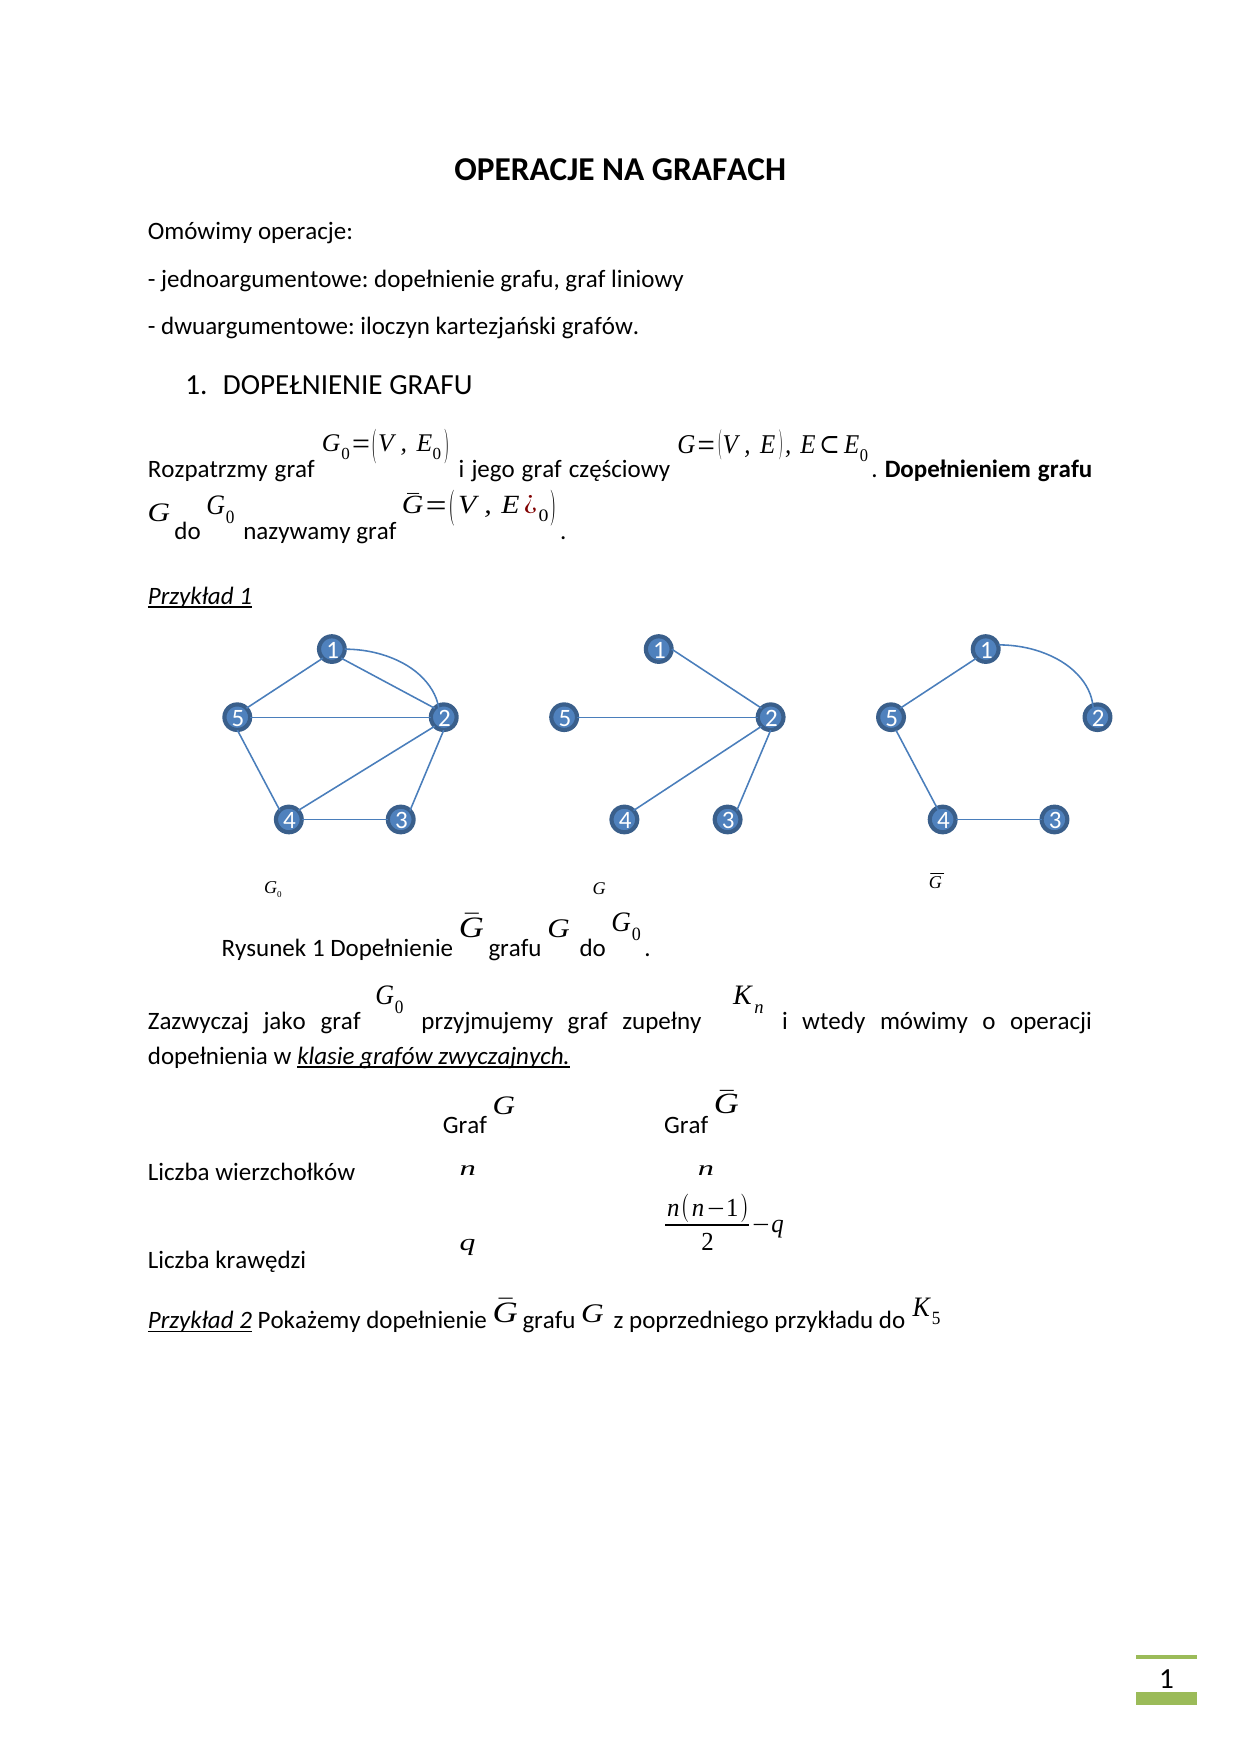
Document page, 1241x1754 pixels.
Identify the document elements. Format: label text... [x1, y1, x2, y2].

text - jednoargumentowe: dopełnienie grafu, graf liniowy [148, 263, 1093, 293]
text - dwuargumentowe: iloczyn kartezjański grafów. [148, 310, 1093, 341]
text Rozpatrzmy graf i jego graf częściowy . Dopełnieniem grafu do nazywamy graf . [148, 428, 1093, 561]
text Przykład 1 [148, 581, 1093, 611]
text Liczba krawędzi [148, 1192, 1093, 1274]
text OPERACJE NA GRAFACH [148, 148, 1093, 188]
text Przykład 2 Pokażemy dopełnienie grafu z poprzedniego przykładu do [148, 1291, 1093, 1335]
text Zazwyczaj jako graf przyjmujemy graf zupełny i wtedy mówimy o operacji dopełnienia w klasie grafów zwyczajnych. [148, 980, 1093, 1071]
text Rysunek 1 Dopełnienie grafu do . [221, 636, 1093, 963]
text Graf Graf [148, 1088, 1093, 1139]
list DOPEŁNIENIE GRAFU [185, 366, 1093, 402]
text Liczba wierzchołków [148, 1157, 1093, 1187]
text Omówimy operacje: [148, 215, 1093, 246]
